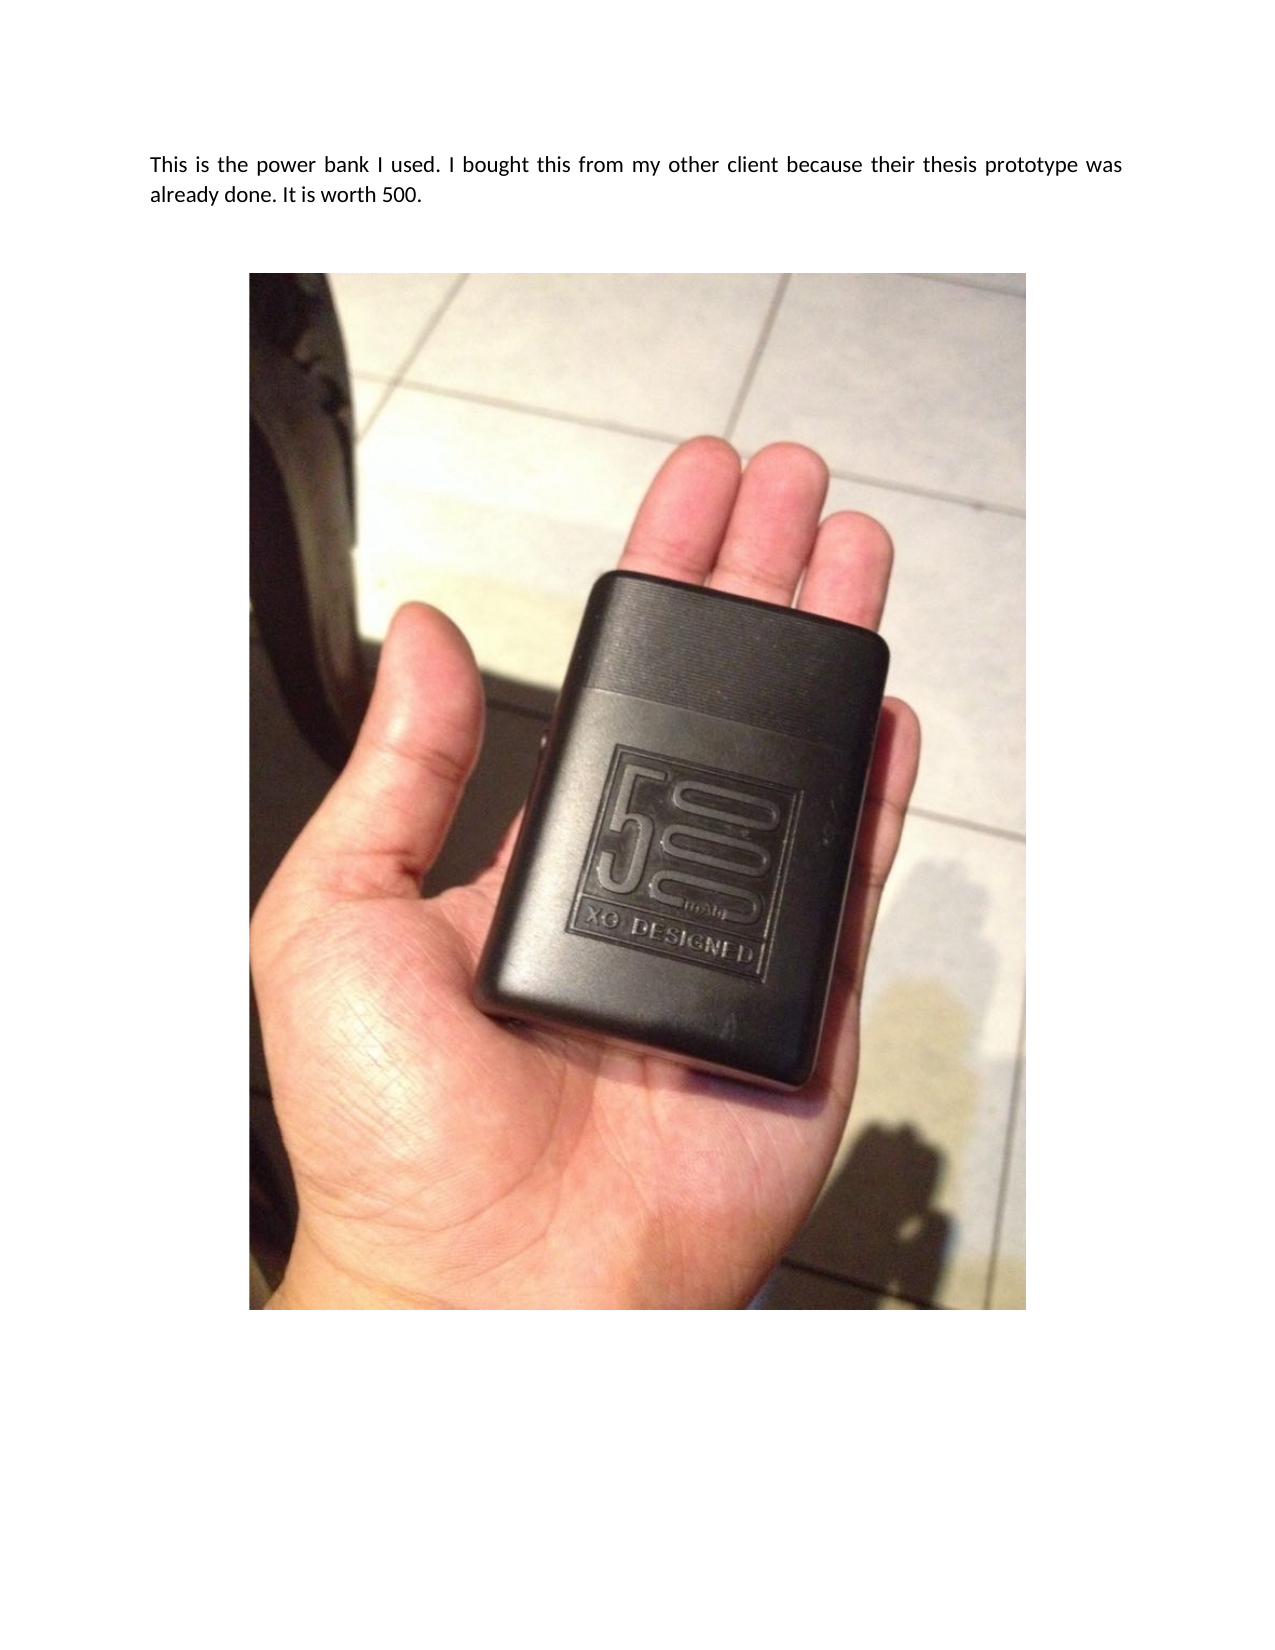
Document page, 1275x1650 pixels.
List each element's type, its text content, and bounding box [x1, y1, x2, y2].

picture [249, 273, 1026, 1310]
text This is the power bank I used. I bought this from my other client because their thesis prototype was already done. It is worth 500. [150, 150, 1125, 208]
